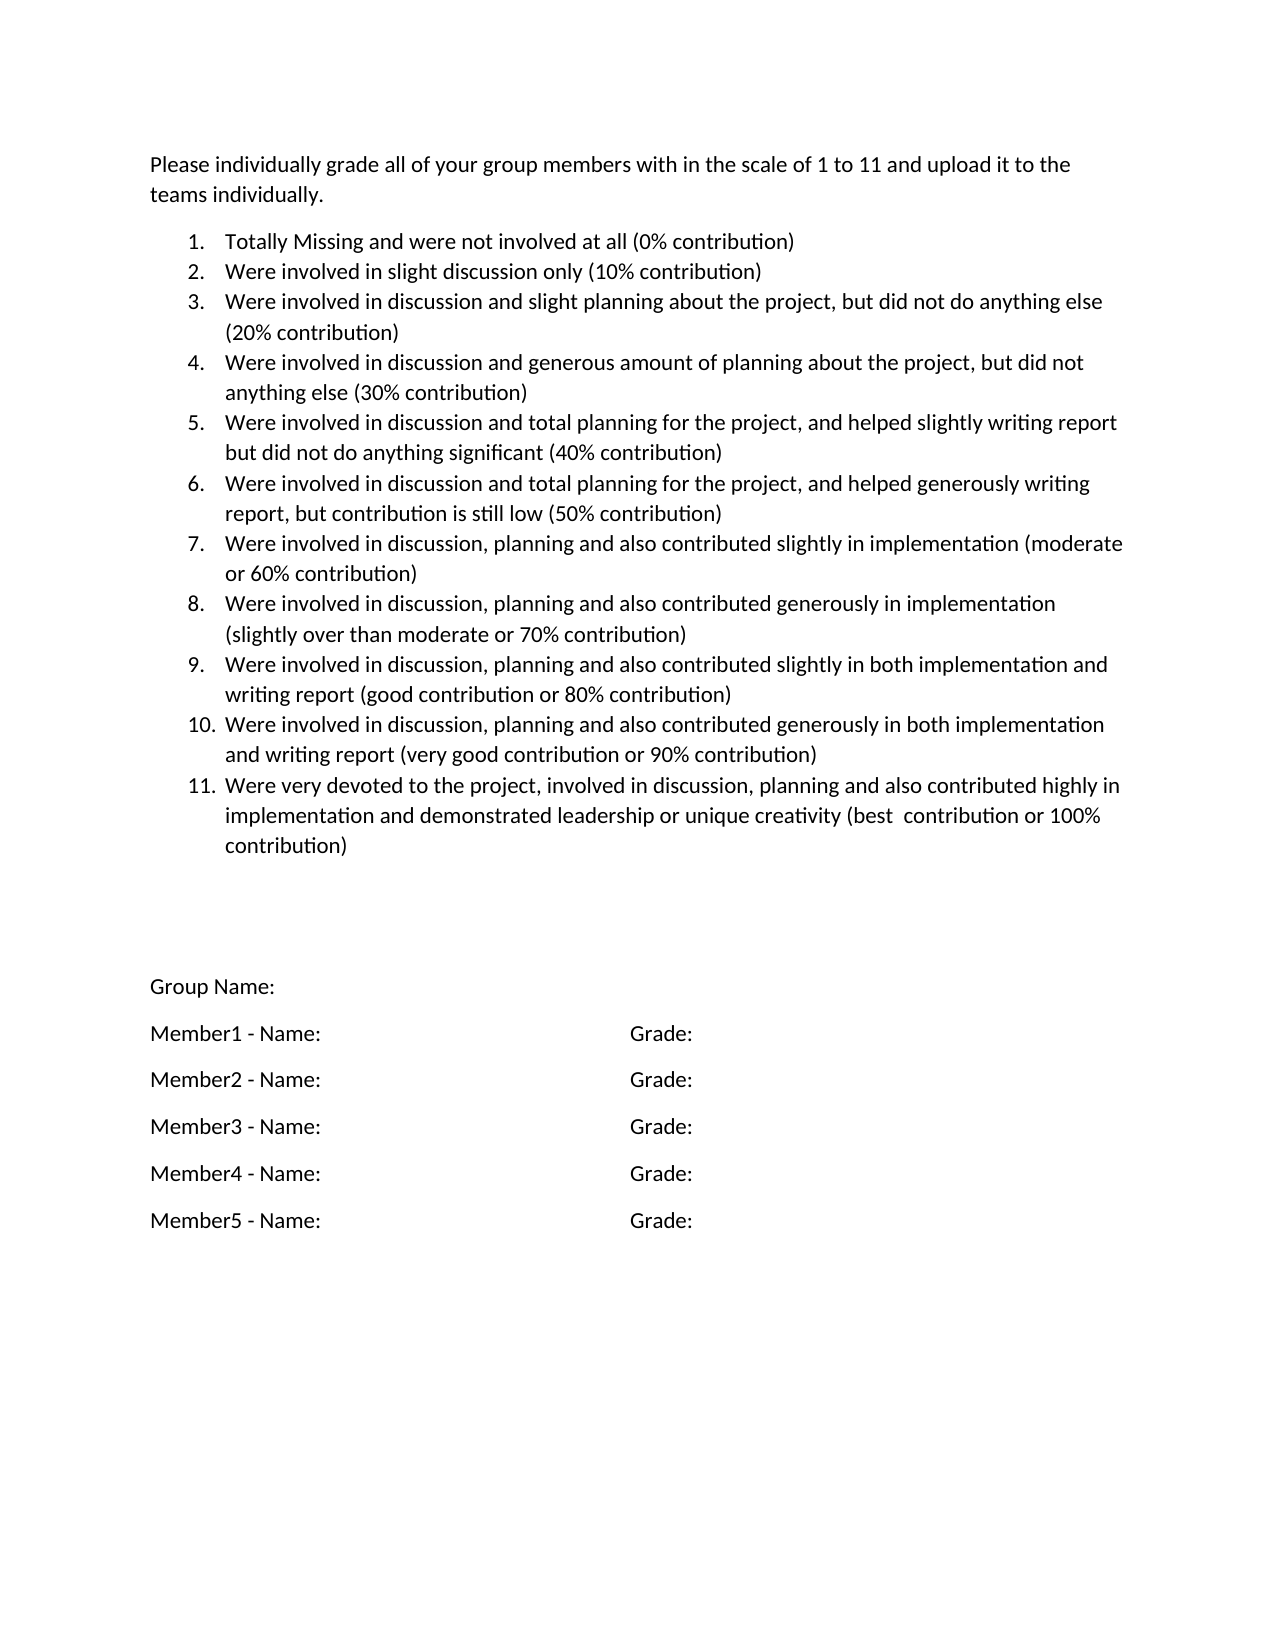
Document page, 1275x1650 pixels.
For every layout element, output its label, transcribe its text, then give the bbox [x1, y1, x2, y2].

list Were involved in discussion, planning and also contributed slightly in both implementation and writing report (good contribution or 80% contribution) [187, 650, 1125, 708]
list Were involved in discussion and total planning for the project, and helped generously writing report, but contribution is still low (50% contribution) [187, 469, 1125, 527]
list Were very devoted to the project, involved in discussion, planning and also contributed highly in implementation and demonstrated leadership or unique creativity (best contribution or 100% contribution) [187, 771, 1125, 859]
text Group Name: [150, 972, 1125, 1000]
list Were involved in discussion, planning and also contributed generously in both implementation and writing report (very good contribution or 90% contribution) [187, 710, 1125, 769]
text Member2 - Name: Grade: [150, 1066, 1125, 1094]
text Member1 - Name: Grade: [150, 1019, 1125, 1047]
list Were involved in discussion and total planning for the project, and helped slightly writing report but did not do anything significant (40% contribution) [187, 408, 1125, 467]
list Were involved in slight discussion only (10% contribution) [187, 257, 1125, 285]
list Totally Missing and were not involved at all (0% contribution) [187, 227, 1125, 255]
list Were involved in discussion, planning and also contributed slightly in implementation (moderate or 60% contribution) [187, 529, 1125, 587]
text Member5 - Name: Grade: [150, 1206, 1125, 1234]
list Were involved in discussion and generous amount of planning about the project, but did not anything else (30% contribution) [187, 348, 1125, 406]
list Were involved in discussion and slight planning about the project, but did not do anything else (20% contribution) [187, 287, 1125, 346]
text Member4 - Name: Grade: [150, 1159, 1125, 1187]
text Member3 - Name: Grade: [150, 1112, 1125, 1141]
list Were involved in discussion, planning and also contributed generously in implementation (slightly over than moderate or 70% contribution) [187, 589, 1125, 648]
text Please individually grade all of your group members with in the scale of 1 to 11 and upload it to the teams individually. [150, 150, 1125, 208]
